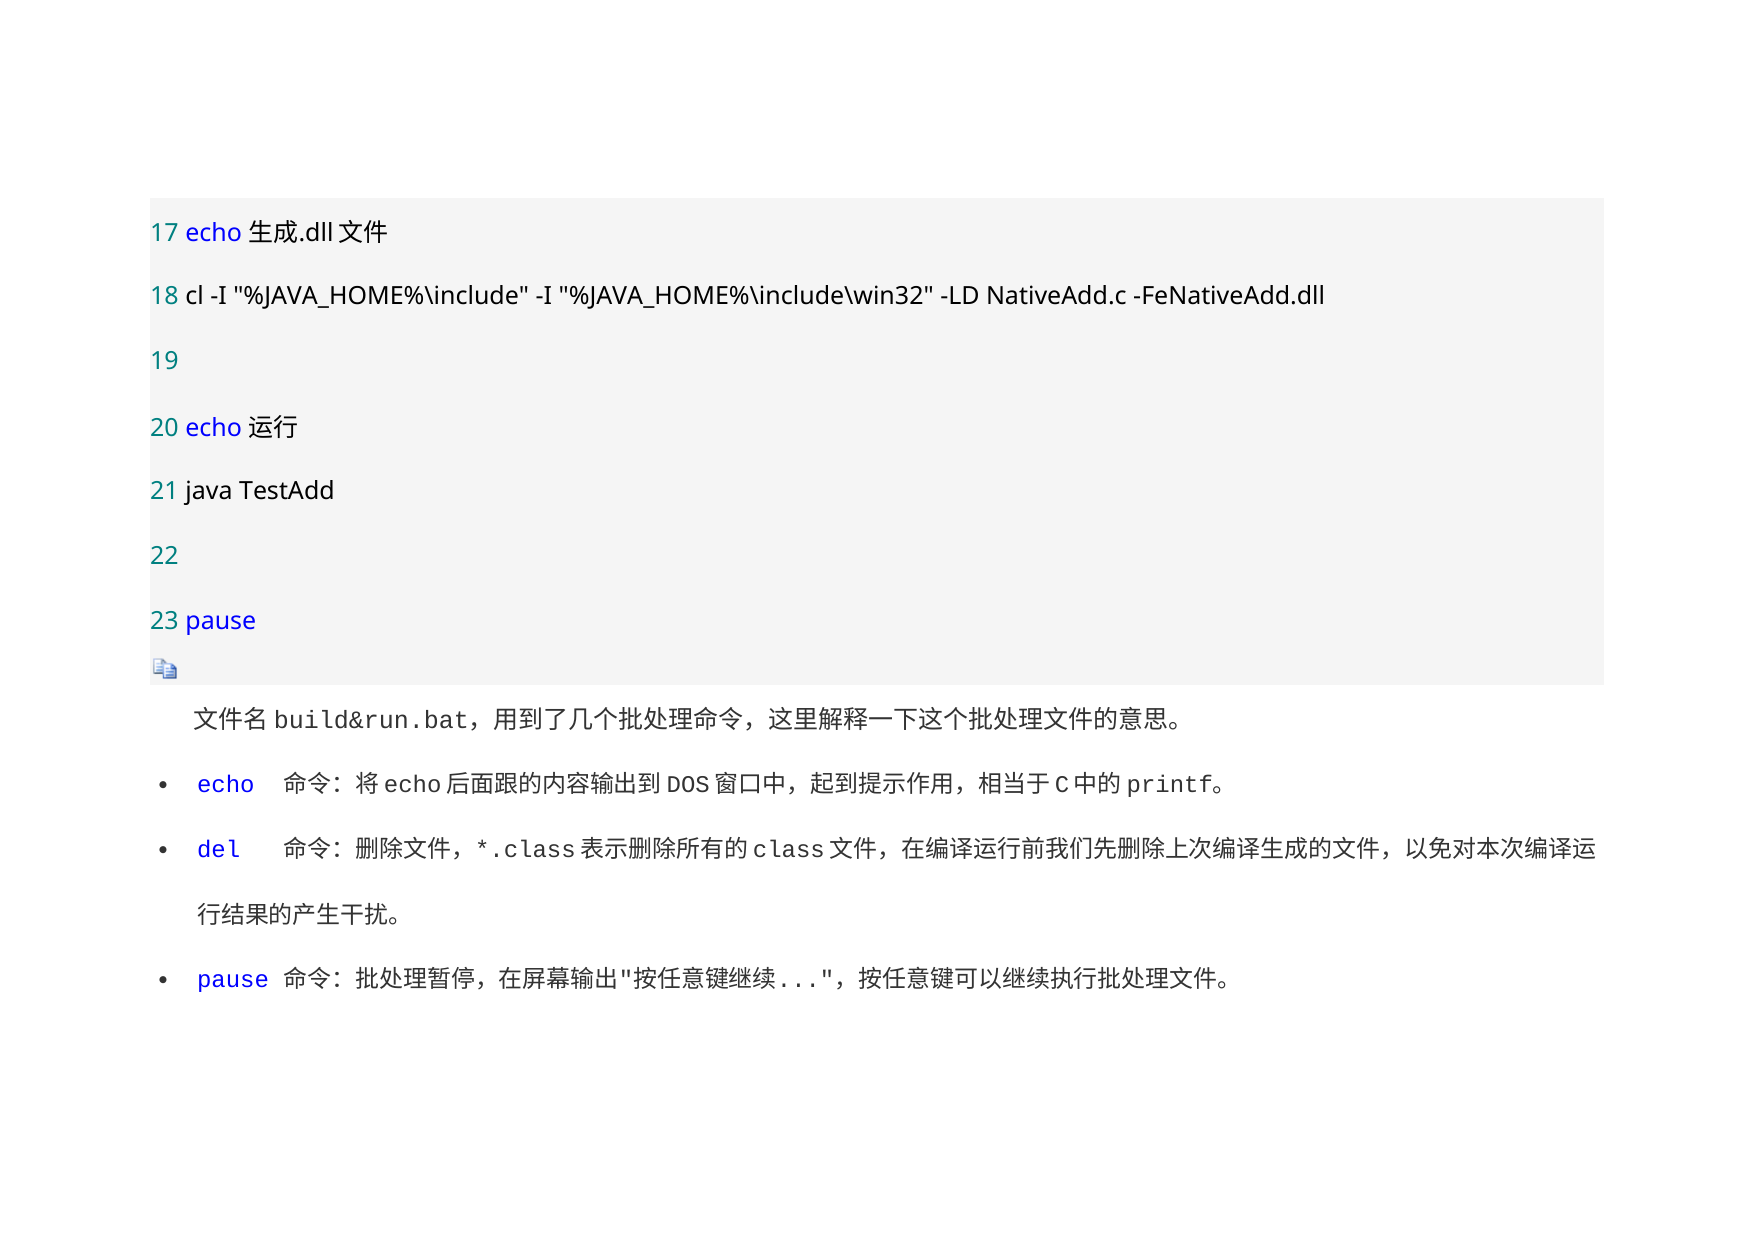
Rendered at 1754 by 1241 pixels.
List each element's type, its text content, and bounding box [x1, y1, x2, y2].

text 22 [150, 523, 1604, 588]
text 23 pause [150, 588, 1604, 653]
list pause 命令：批处理暂停，在屏幕输出"按任意键继续..."，按任意键可以继续执行批处理文件。 [159, 945, 1604, 1010]
picture [150, 652, 182, 684]
text 18 cl -I "%JAVA_HOME%\include" -I "%JAVA_HOME%\include\win32" -LD NativeAdd.c -FeNativeAdd.dll [150, 263, 1604, 328]
text 20 echo 运行 [150, 393, 1604, 458]
list del 命令：删除文件，*.class表示删除所有的class文件，在编译运行前我们先删除上次编译生成的文件，以免对本次编译运行结果的产生干扰。 [159, 815, 1604, 945]
text 文件名build&run.bat，用到了几个批处理命令，这里解释一下这个批处理文件的意思。 [150, 685, 1604, 750]
text 19 [150, 328, 1604, 393]
text 21 java TestAdd [150, 458, 1604, 523]
text 17 echo 生成.dll文件 [150, 198, 1604, 263]
list echo 命令：将echo后面跟的内容输出到DOS窗口中，起到提示作用，相当于C中的printf。 [159, 750, 1604, 815]
